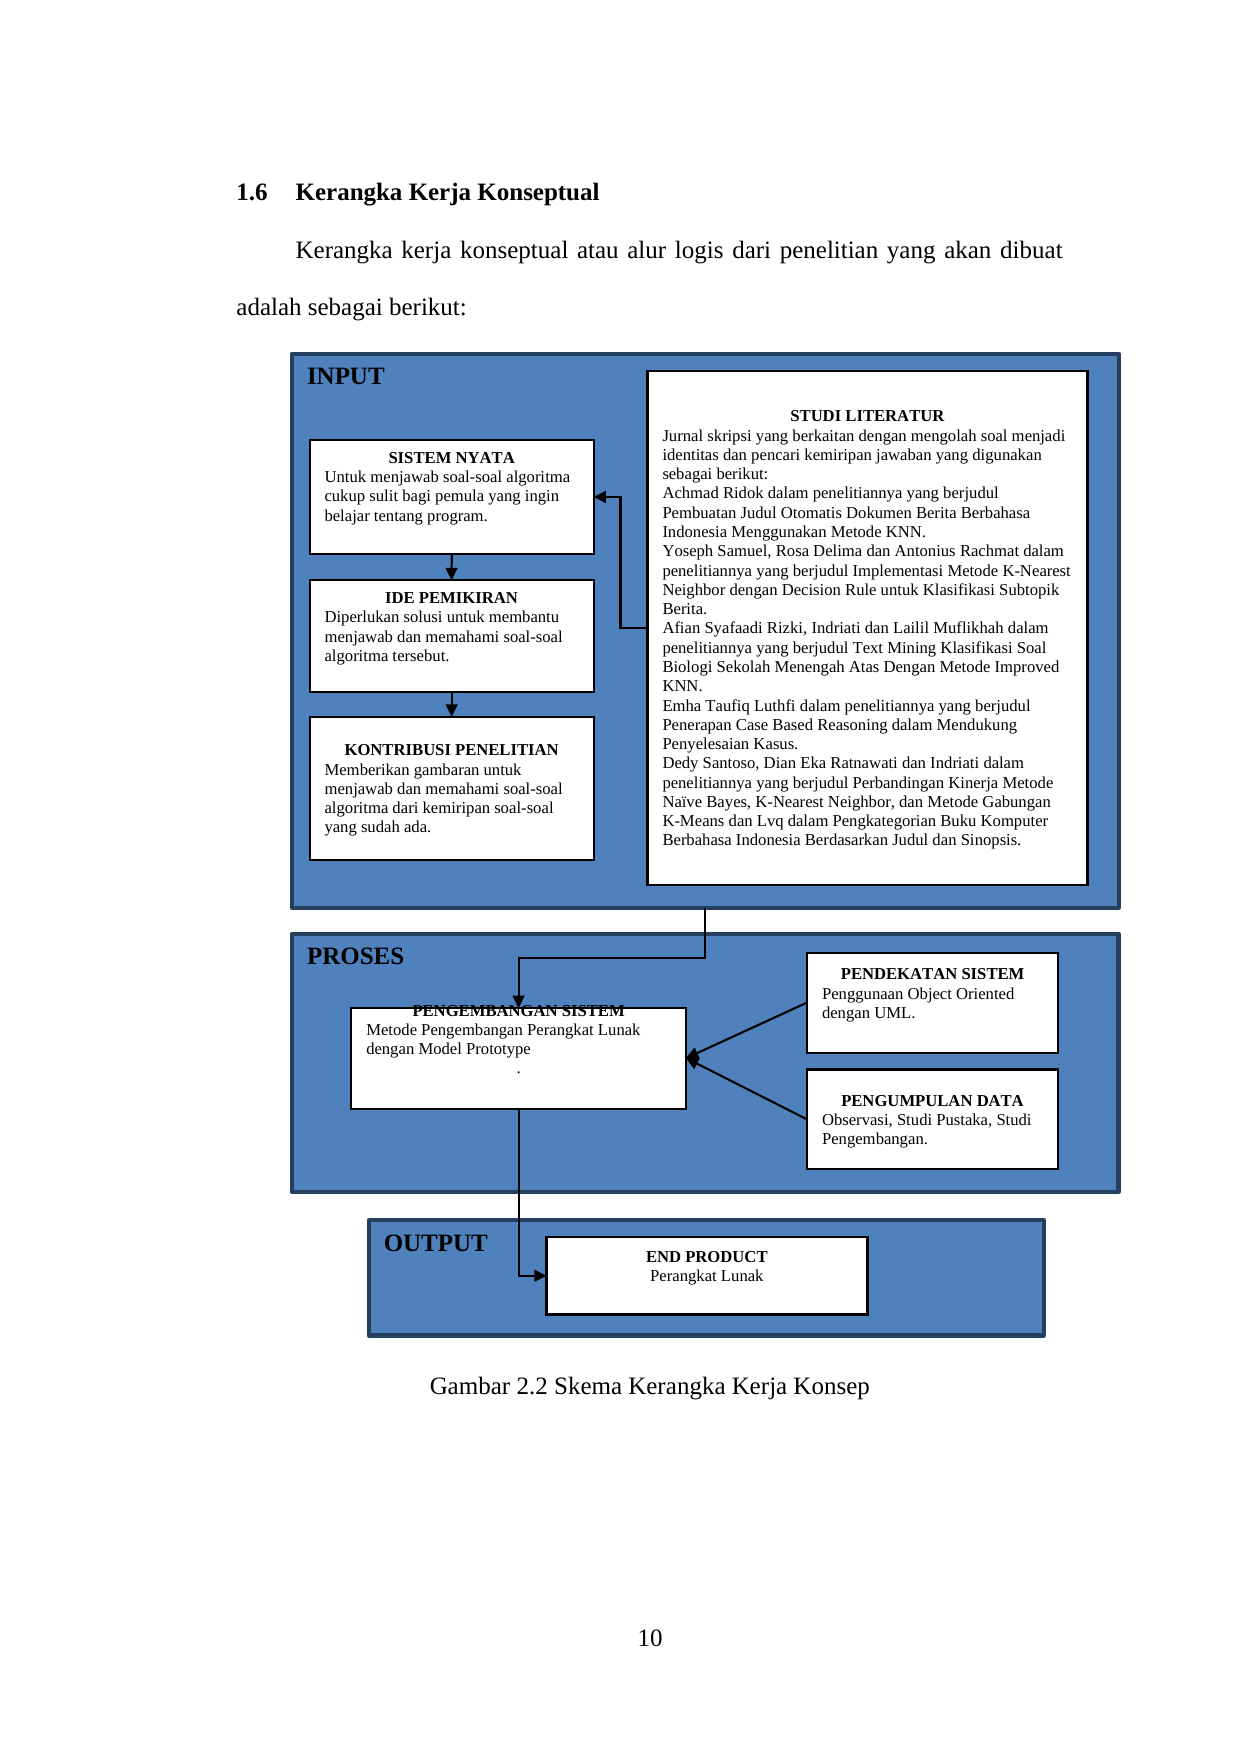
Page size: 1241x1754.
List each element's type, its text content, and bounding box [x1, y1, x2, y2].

text Gambar 2.2 Skema Kerangka Kerja Konsep [236, 1371, 1063, 1400]
text Kerangka kerja konseptual atau alur logis dari penelitian yang akan dibuat adalah sebagai berikut: [236, 235, 1063, 321]
subtitle Kerangka Kerja Konseptual [236, 177, 1063, 206]
